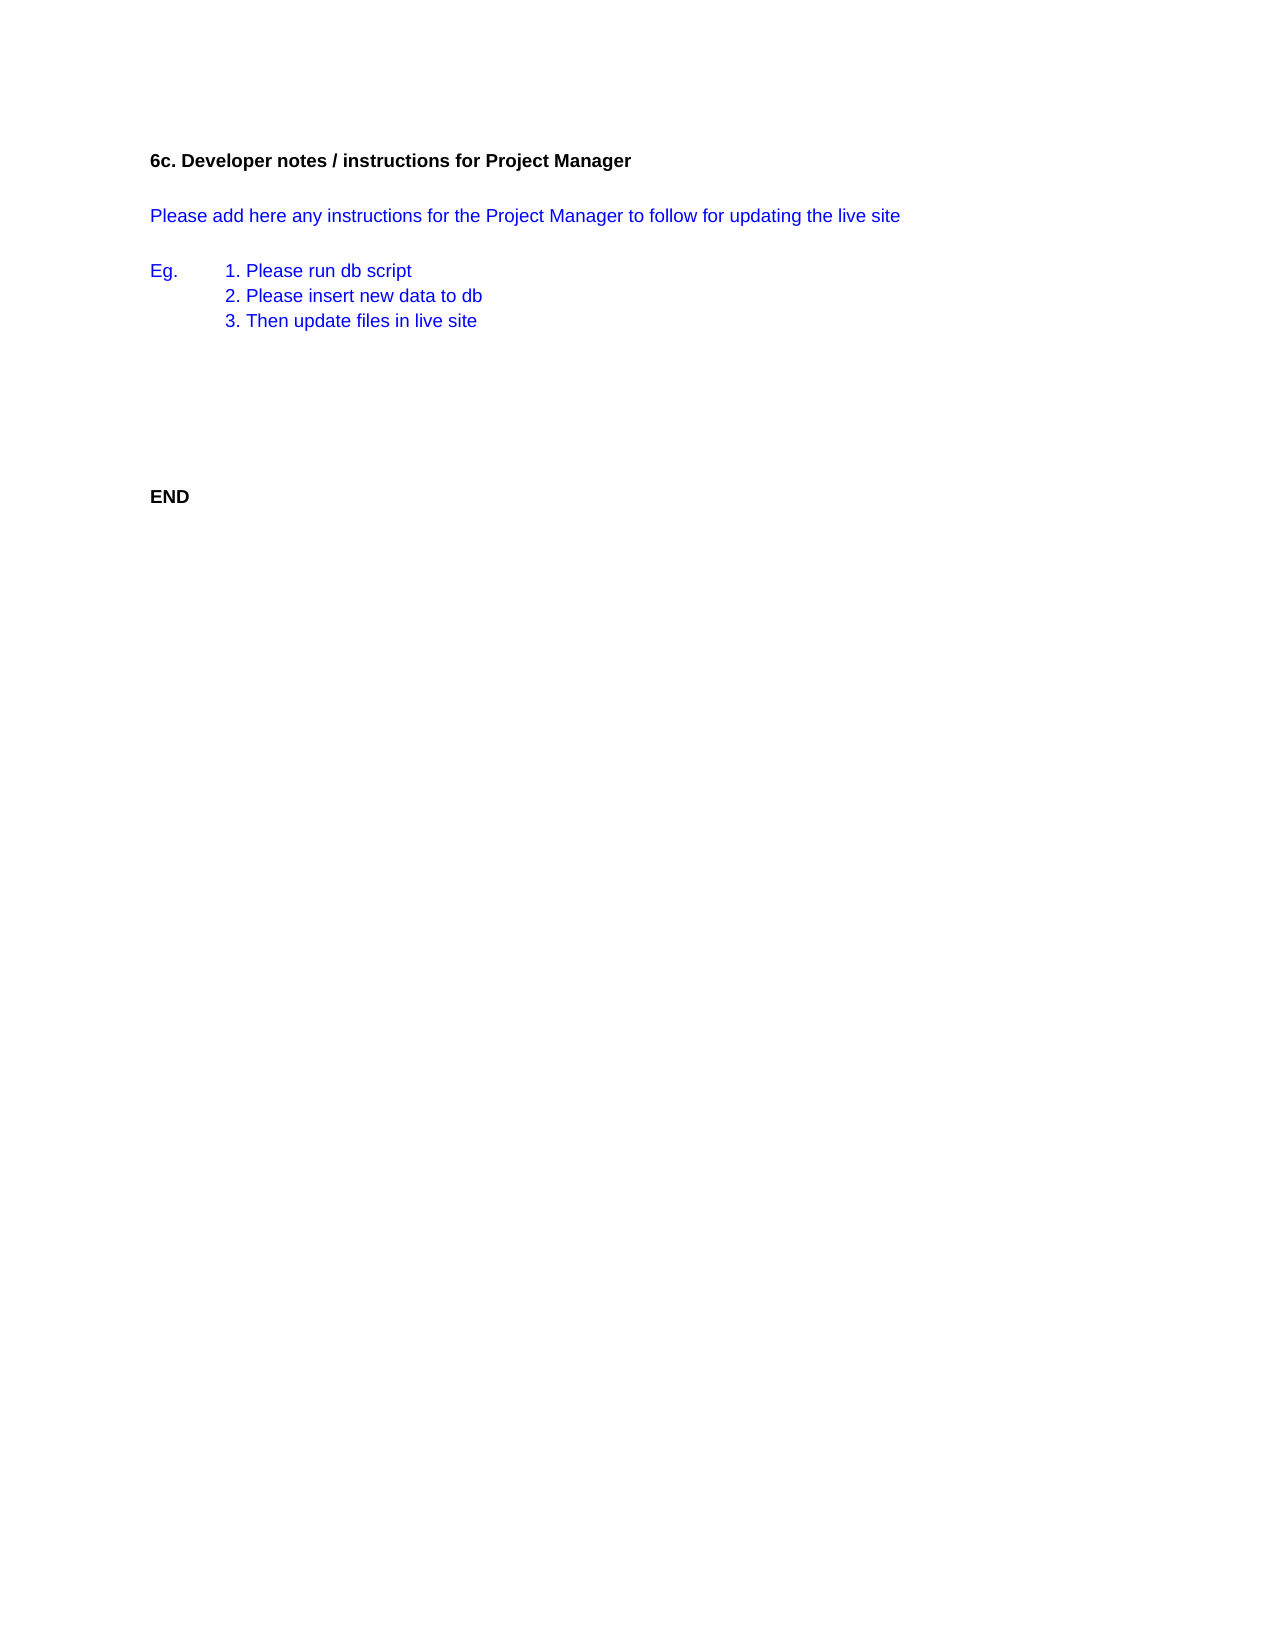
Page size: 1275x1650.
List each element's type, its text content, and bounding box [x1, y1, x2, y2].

text Please add here any instructions for the Project Manager to follow for updating the live site [150, 205, 1125, 227]
text END [150, 485, 1125, 507]
text 2. Please insert new data to db [150, 285, 1125, 306]
text Eg. 1. Please run db script [150, 260, 1125, 282]
text 3. Then update files in live site [150, 309, 1125, 331]
text 6c. Developer notes / instructions for Project Manager [150, 150, 1125, 172]
